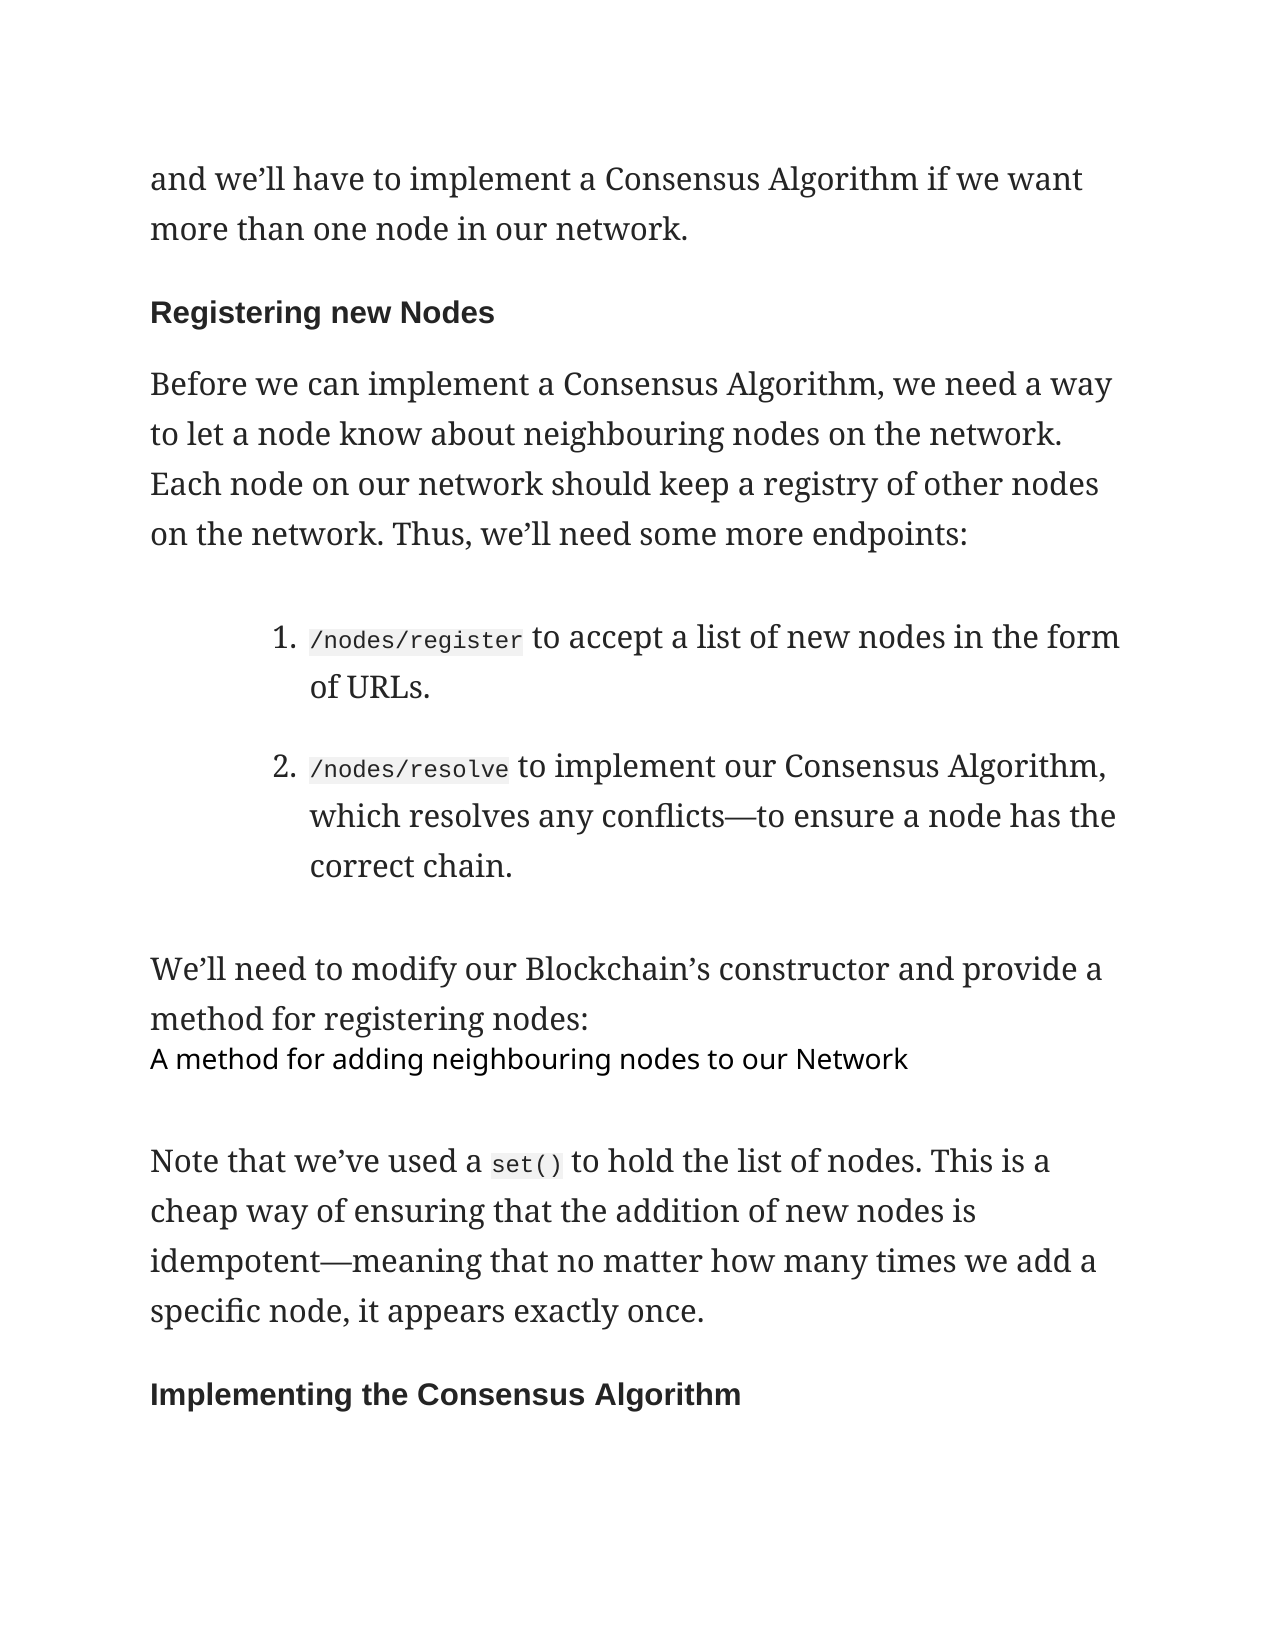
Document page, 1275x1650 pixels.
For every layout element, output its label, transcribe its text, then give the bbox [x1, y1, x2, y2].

text Before we can implement a Consensus Algorithm, we need a way to let a node know about neighbouring nodes on the network. Each node on our network should keep a registry of other nodes on the network. Thus, we’ll need some more endpoints: [150, 354, 1125, 554]
text Registering new Nodes [150, 293, 1125, 331]
text We’ll need to modify our Blockchain’s constructor and provide a method for registering nodes: [150, 940, 1125, 1040]
list /nodes/register to accept a list of new nodes in the form of URLs. [272, 608, 1125, 708]
text Implementing the Consensus Algorithm [150, 1374, 1125, 1412]
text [150, 150, 1125, 250]
text A method for adding neighbouring nodes to our Network [150, 1040, 1125, 1078]
text Note that we’ve used a set() to hold the list of nodes. This is a cheap way of ensuring that the addition of new nodes is idempotent—meaning that no matter how many times we add a specific node, it appears exactly once. [150, 1132, 1125, 1332]
list /nodes/resolve to implement our Consensus Algorithm, which resolves any conflicts—to ensure a node has the correct chain. [272, 736, 1125, 886]
